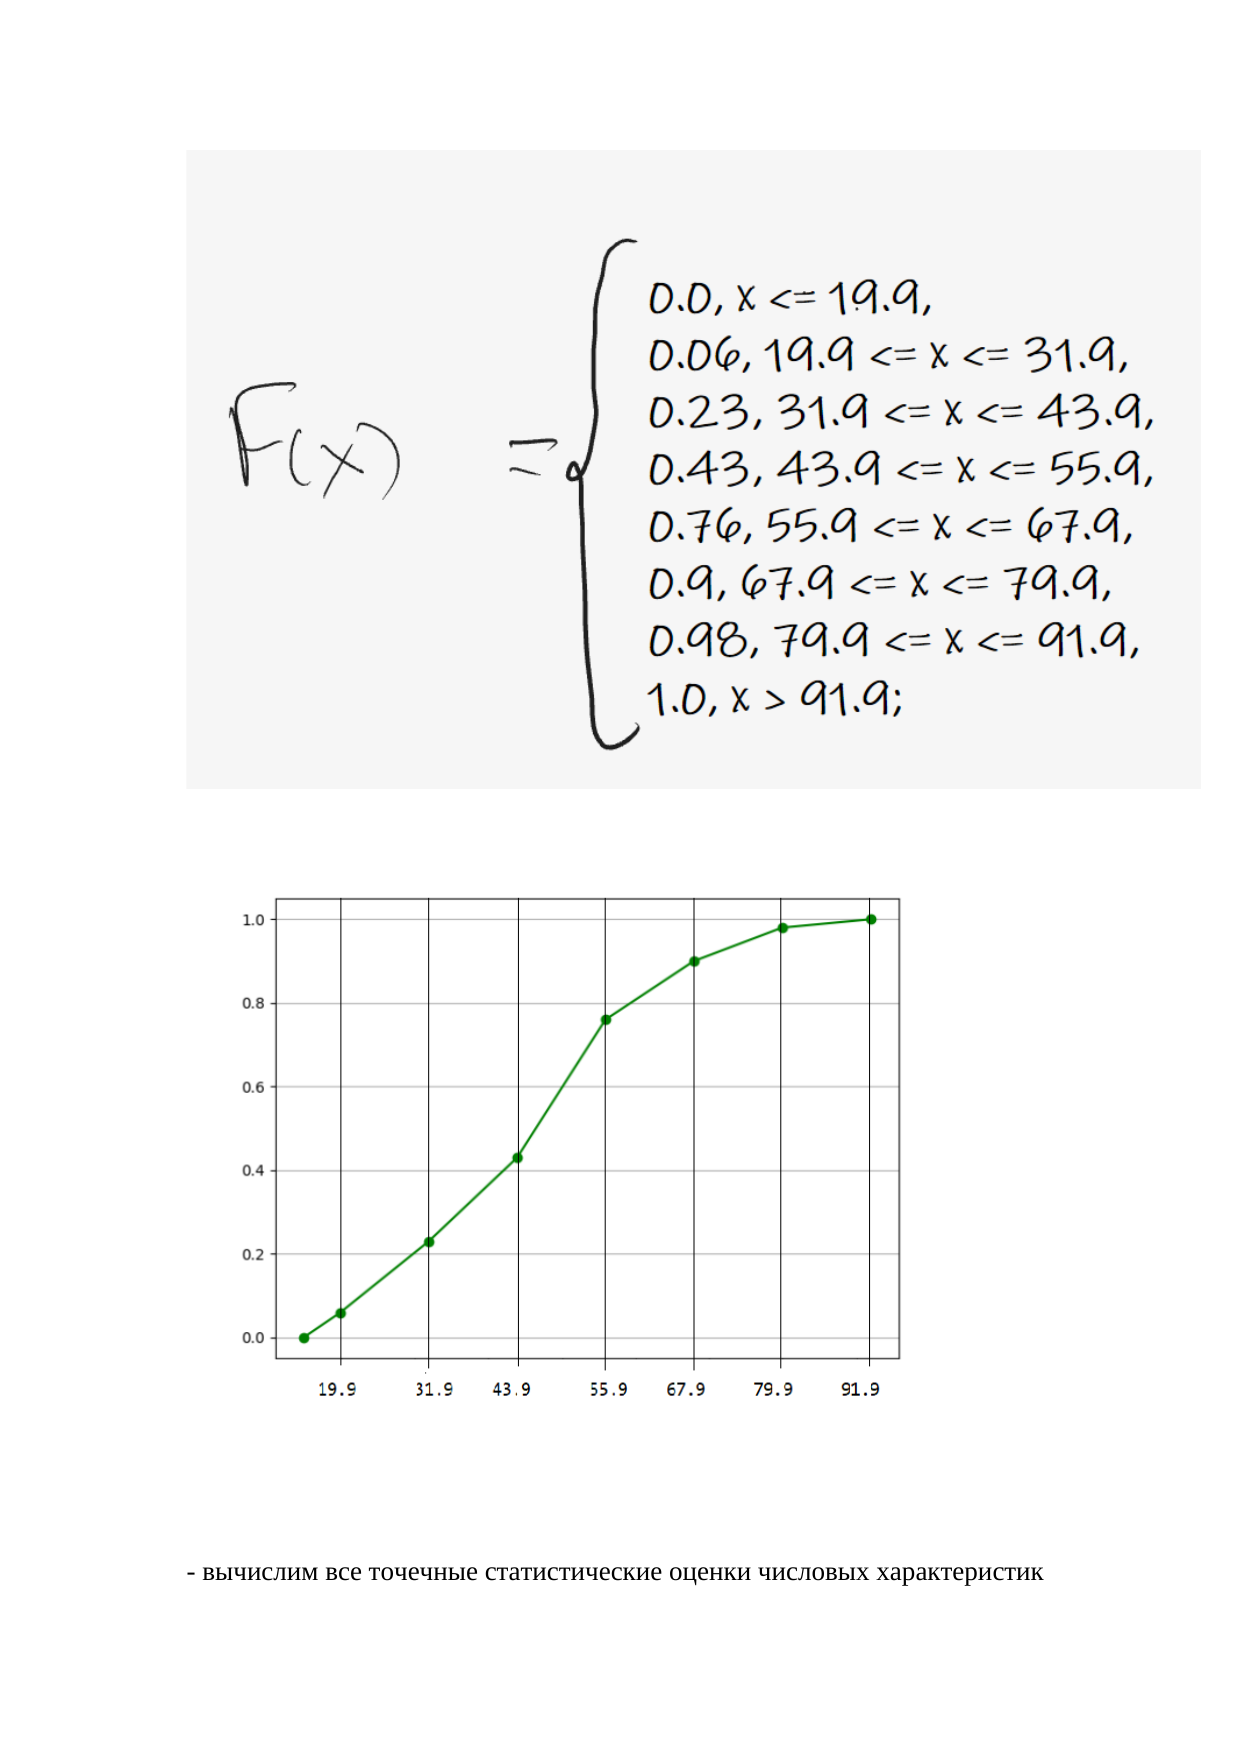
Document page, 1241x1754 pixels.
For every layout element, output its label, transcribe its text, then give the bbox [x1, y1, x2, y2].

picture [186, 813, 1201, 1531]
picture [186, 150, 1201, 789]
text - вычислим все точечные статистические оценки числовых характеристик [112, 1555, 1128, 1586]
